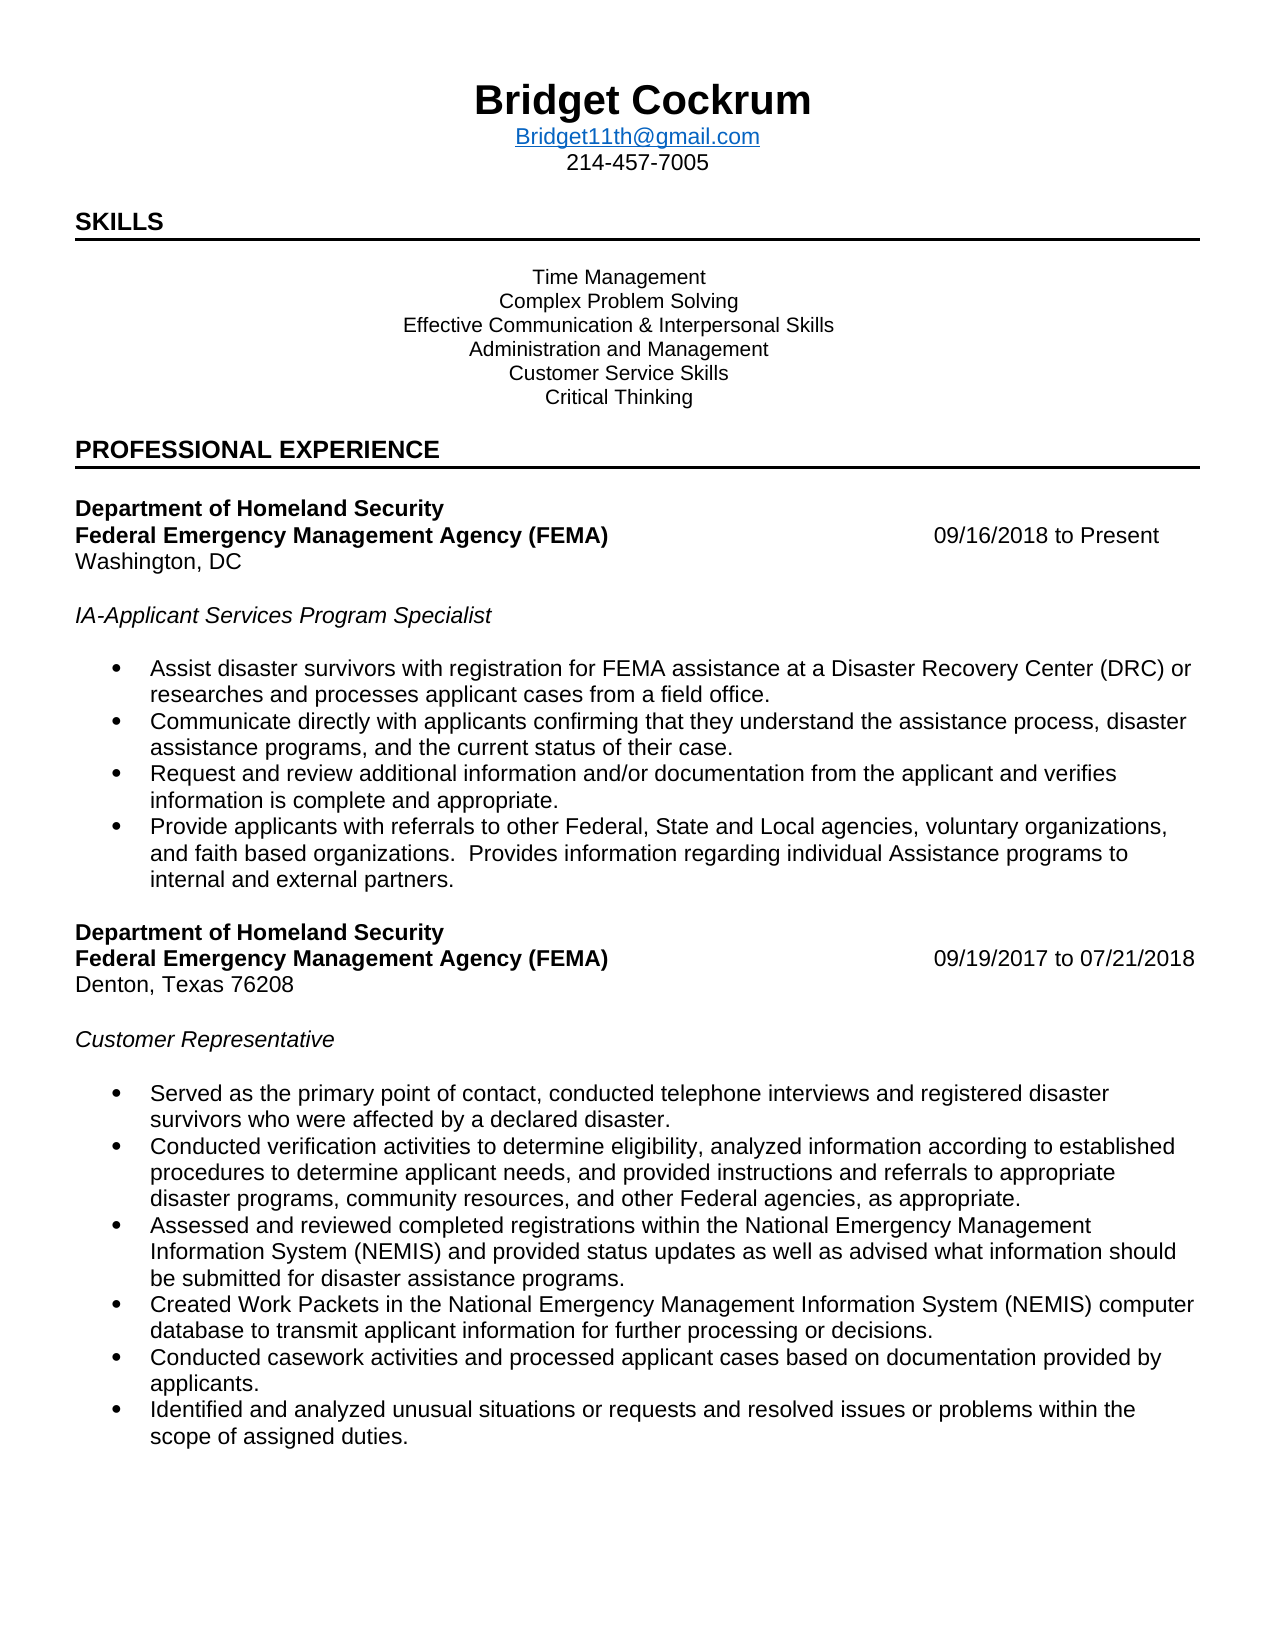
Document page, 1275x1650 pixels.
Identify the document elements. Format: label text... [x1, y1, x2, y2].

text Washington, DC [75, 548, 1200, 574]
text Bridget Cockrum [75, 75, 1200, 123]
list Communicate directly with applicants confirming that they understand the assistance process, disaster assistance programs, and the current status of their case. [112, 708, 1200, 760]
text Denton, Texas 76208 [75, 971, 1200, 998]
text Time Management [37, 265, 1200, 289]
list Identified and analyzed unusual situations or requests and resolved issues or problems within the scope of assigned duties. [112, 1396, 1200, 1449]
list Created Work Packets in the National Emergency Management Information System (NEMIS) computer database to transmit applicant information for further processing or decisions. [112, 1291, 1200, 1343]
list Assist disaster survivors with registration for FEMA assistance at a Disaster Recovery Center (DRC) or researches and processes applicant cases from a field office. [112, 655, 1200, 708]
text Customer Service Skills [37, 361, 1200, 384]
text Customer Representative [75, 1026, 1200, 1052]
text Critical Thinking [37, 384, 1200, 408]
text PROFESSIONAL EXPERIENCE [75, 435, 1200, 466]
text Department of Homeland Security [75, 495, 1200, 522]
list Request and review additional information and/or documentation from the applicant and verifies information is complete and appropriate. [112, 760, 1200, 813]
list Served as the primary point of contact, conducted telephone interviews and registered disaster survivors who were affected by a declared disaster. [112, 1080, 1200, 1133]
list Assessed and reviewed completed registrations within the National Emergency Management Information System (NEMIS) and provided status updates as well as advised what information should be submitted for disaster assistance programs. [112, 1212, 1200, 1291]
text Federal Emergency Management Agency (FEMA) 09/16/2018 to Present [75, 522, 1200, 548]
list Conducted casework activities and processed applicant cases based on documentation provided by applicants. [112, 1343, 1200, 1396]
text IA-Applicant Services Program Specialist [75, 602, 1200, 629]
list Provide applicants with referrals to other Federal, State and Local agencies, voluntary organizations, and faith based organizations. Provides information regarding individual Assistance programs to internal and external partners. [112, 813, 1200, 892]
text Bridget11th@gmail.com [75, 123, 1200, 149]
list Conducted verification activities to determine eligibility, analyzed information according to established procedures to determine applicant needs, and provided instructions and referrals to appropriate disaster programs, community resources, and other Federal agencies, as appropriate. [112, 1133, 1200, 1212]
text Administration and Management [37, 337, 1200, 361]
text SKILLS [75, 207, 1200, 238]
text Complex Problem Solving [37, 289, 1200, 313]
text Department of Homeland Security [75, 918, 1200, 945]
text Federal Emergency Management Agency (FEMA) 09/19/2017 to 07/21/2018 [75, 945, 1200, 971]
text 214-457-7005 [75, 149, 1200, 176]
text Effective Communication & Interpersonal Skills [37, 313, 1200, 337]
